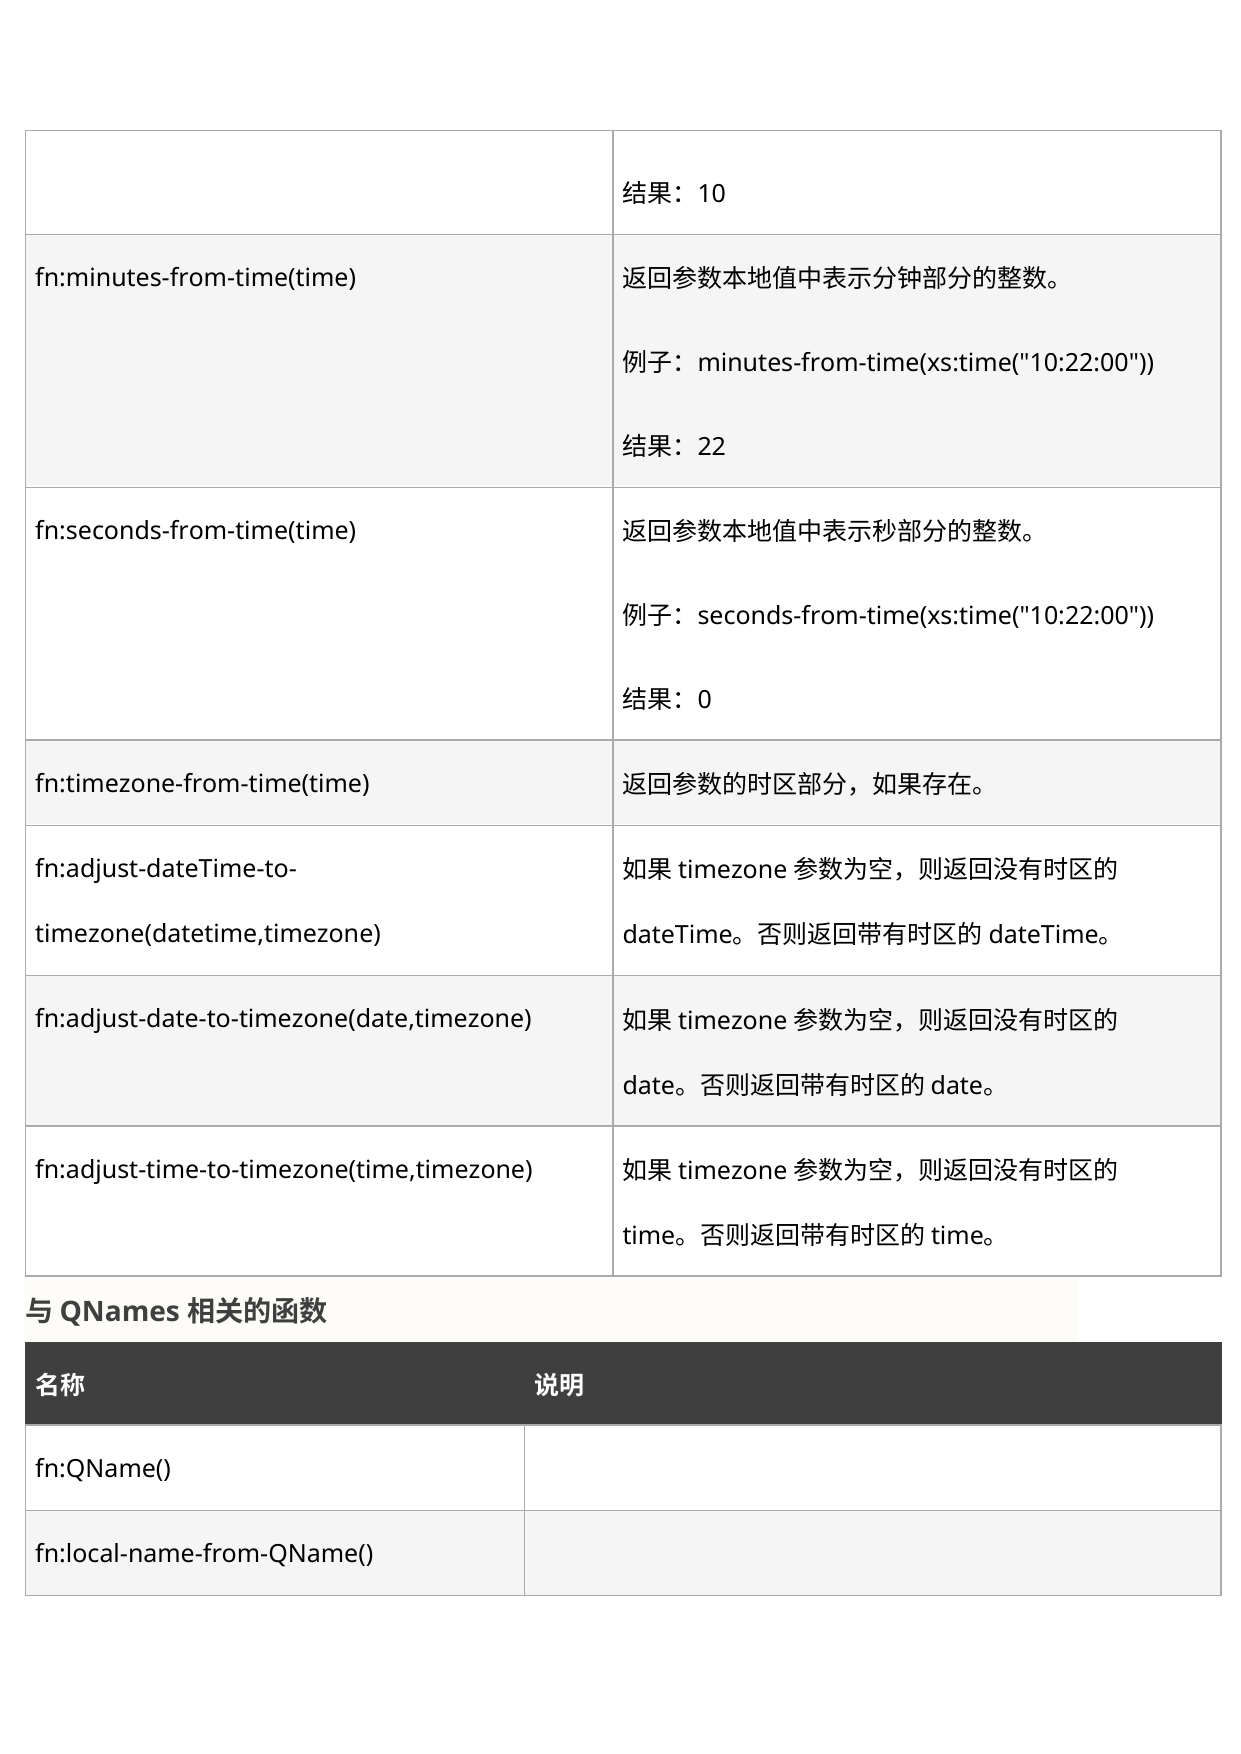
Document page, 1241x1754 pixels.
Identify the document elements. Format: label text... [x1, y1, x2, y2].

text 与 QNames 相关的函数 [25, 1277, 1078, 1342]
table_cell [26, 131, 612, 233]
table_cell fn:adjust-time-to-timezone(time,timezone) [26, 1127, 612, 1275]
table_cell fn:minutes-from-time(time) [26, 235, 612, 486]
table_cell 返回参数的时区部分，如果存在。 [614, 741, 1220, 824]
table_cell 返回参数本地值中表示秒部分的整数。 例子：seconds-from-time(xs:time("10:22:00")) 结果：0 [614, 488, 1220, 739]
table_cell fn:seconds-from-time(time) [26, 488, 612, 739]
table_cell 返回参数本地值中表示分钟部分的整数。 例子：minutes-from-time(xs:time("10:22:00")) 结果：22 [614, 235, 1220, 486]
table_cell 如果 timezone 参数为空，则返回没有时区的 dateTime。否则返回带有时区的 dateTime。 [614, 826, 1220, 975]
table_cell 如果 timezone 参数为空，则返回没有时区的 date。否则返回带有时区的 date。 [614, 976, 1220, 1125]
table_cell 如果 timezone 参数为空，则返回没有时区的 time。否则返回带有时区的 time。 [614, 1127, 1220, 1275]
table_cell fn:QName() [26, 1426, 524, 1509]
table_cell [525, 1511, 1220, 1595]
table_cell fn:adjust-date-to-timezone(date,timezone) [26, 976, 612, 1125]
table_header 说明 [525, 1344, 1220, 1424]
table_cell [525, 1426, 1220, 1509]
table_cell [614, 131, 1220, 233]
table_header 名称 [26, 1344, 524, 1424]
table_cell fn:local-name-from-QName() [26, 1511, 524, 1595]
table_cell fn:adjust-dateTime-to-timezone(datetime,timezone) [26, 826, 612, 975]
table_cell fn:timezone-from-time(time) [26, 741, 612, 824]
